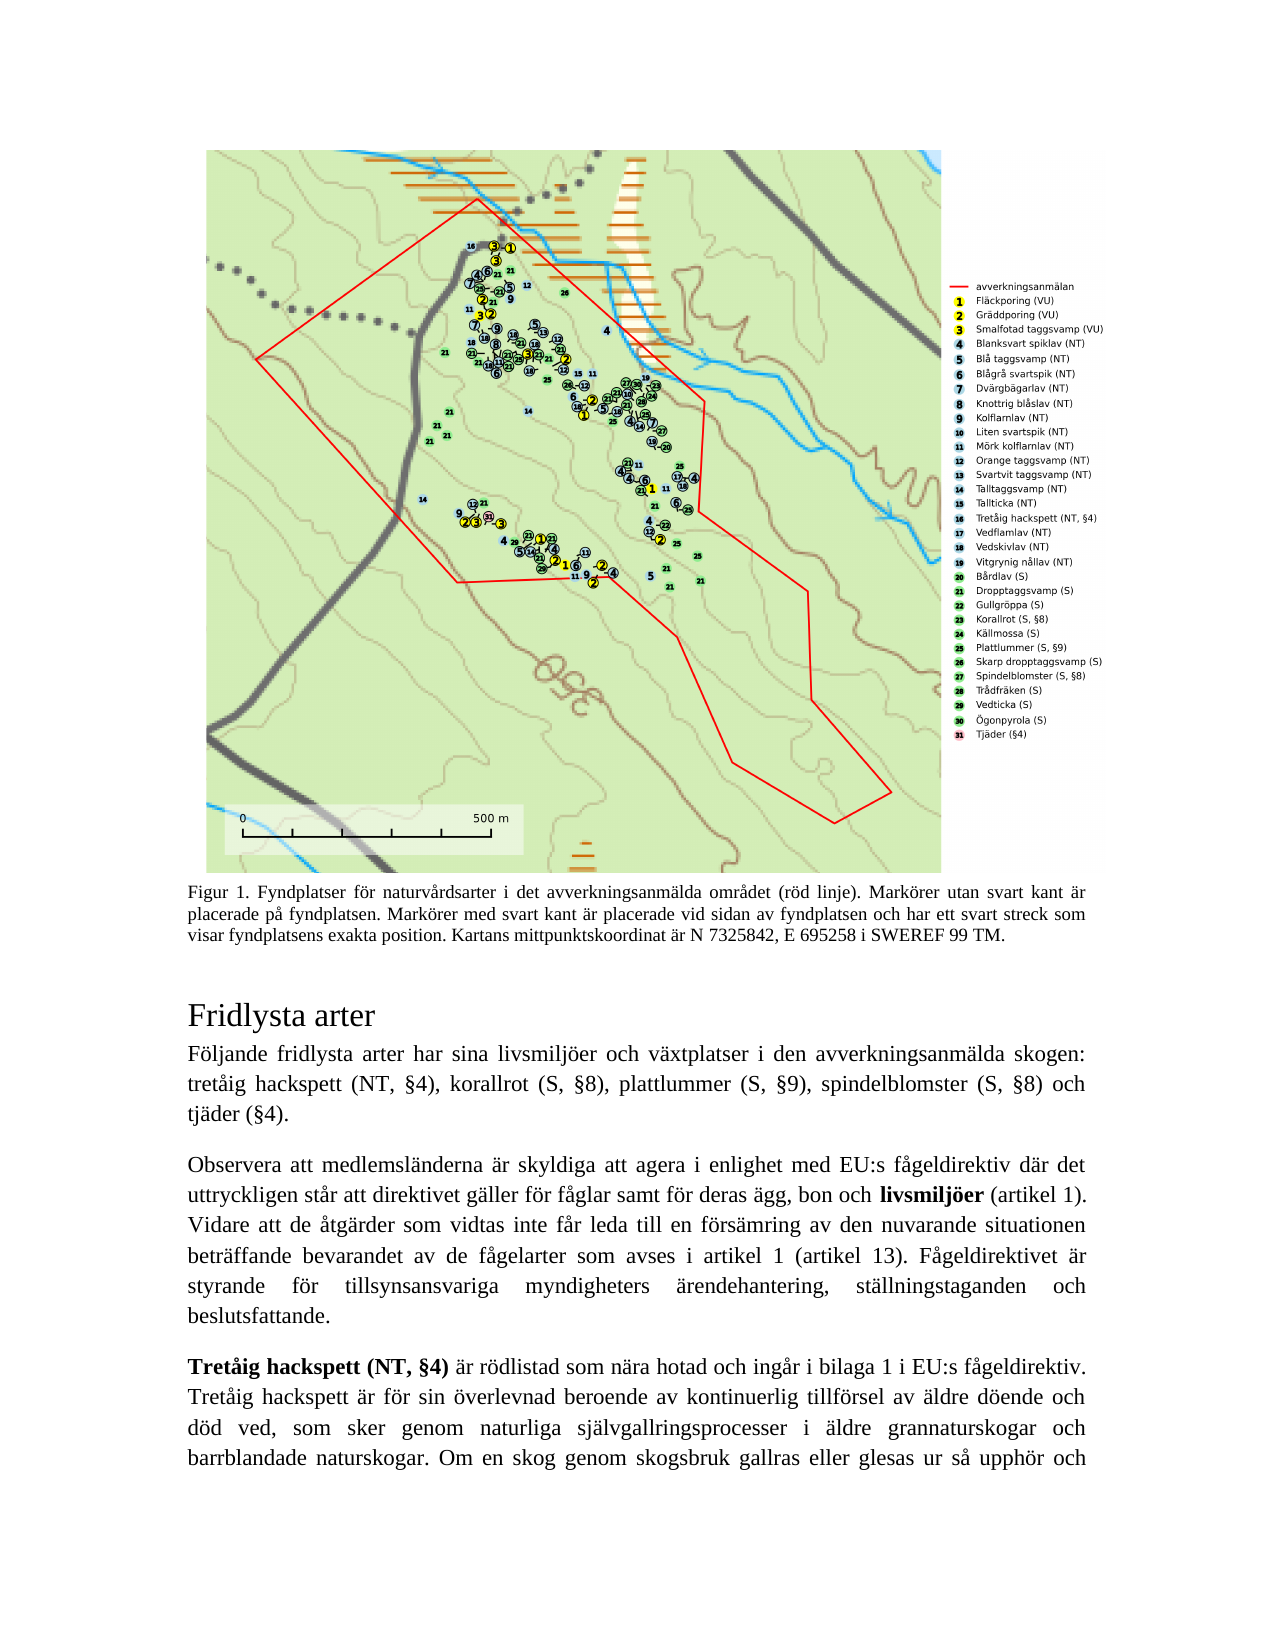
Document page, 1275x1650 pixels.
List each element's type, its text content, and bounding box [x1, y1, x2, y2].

text Figur 1. Fyndplatser för naturvårdsarter i det avverkningsanmälda området (röd linje). Markörer utan svart kant är placerade på fyndplatsen. Markörer med svart kant är placerade vid sidan av fyndplatsen och har ett svart streck som visar fyndplatsens exakta position. Kartans mittpunktskoordinat är N 7325842, E 695258 i SWEREF 99 TM. [187, 881, 1087, 946]
text Observera att medlemsländerna är skyldiga att agera i enlighet med EU:s fågeldirektiv där det uttryckligen står att direktivet gäller för fåglar samt för deras ägg, bon och livsmiljöer (artikel 1). Vidare att de åtgärder som vidtas inte får leda till en försämring av den nuvarande situationen beträffande bevarandet av de fågelarter som avses i artikel 1 (artikel 13). Fågeldirektivet är styrande för tillsynsansvariga myndigheters ärendehantering, ställningstaganden och beslutsfattande. [187, 1151, 1087, 1328]
text Följande fridlysta arter har sina livsmiljöer och växtplatser i den avverkningsanmälda skogen: tretåig hackspett (NT, §4), korallrot (S, §8), plattlummer (S, §9), spindelblomster (S, §8) och tjäder (§4). [187, 1040, 1087, 1126]
picture [206, 150, 1107, 873]
subtitle Fridlysta arter [187, 996, 1087, 1034]
